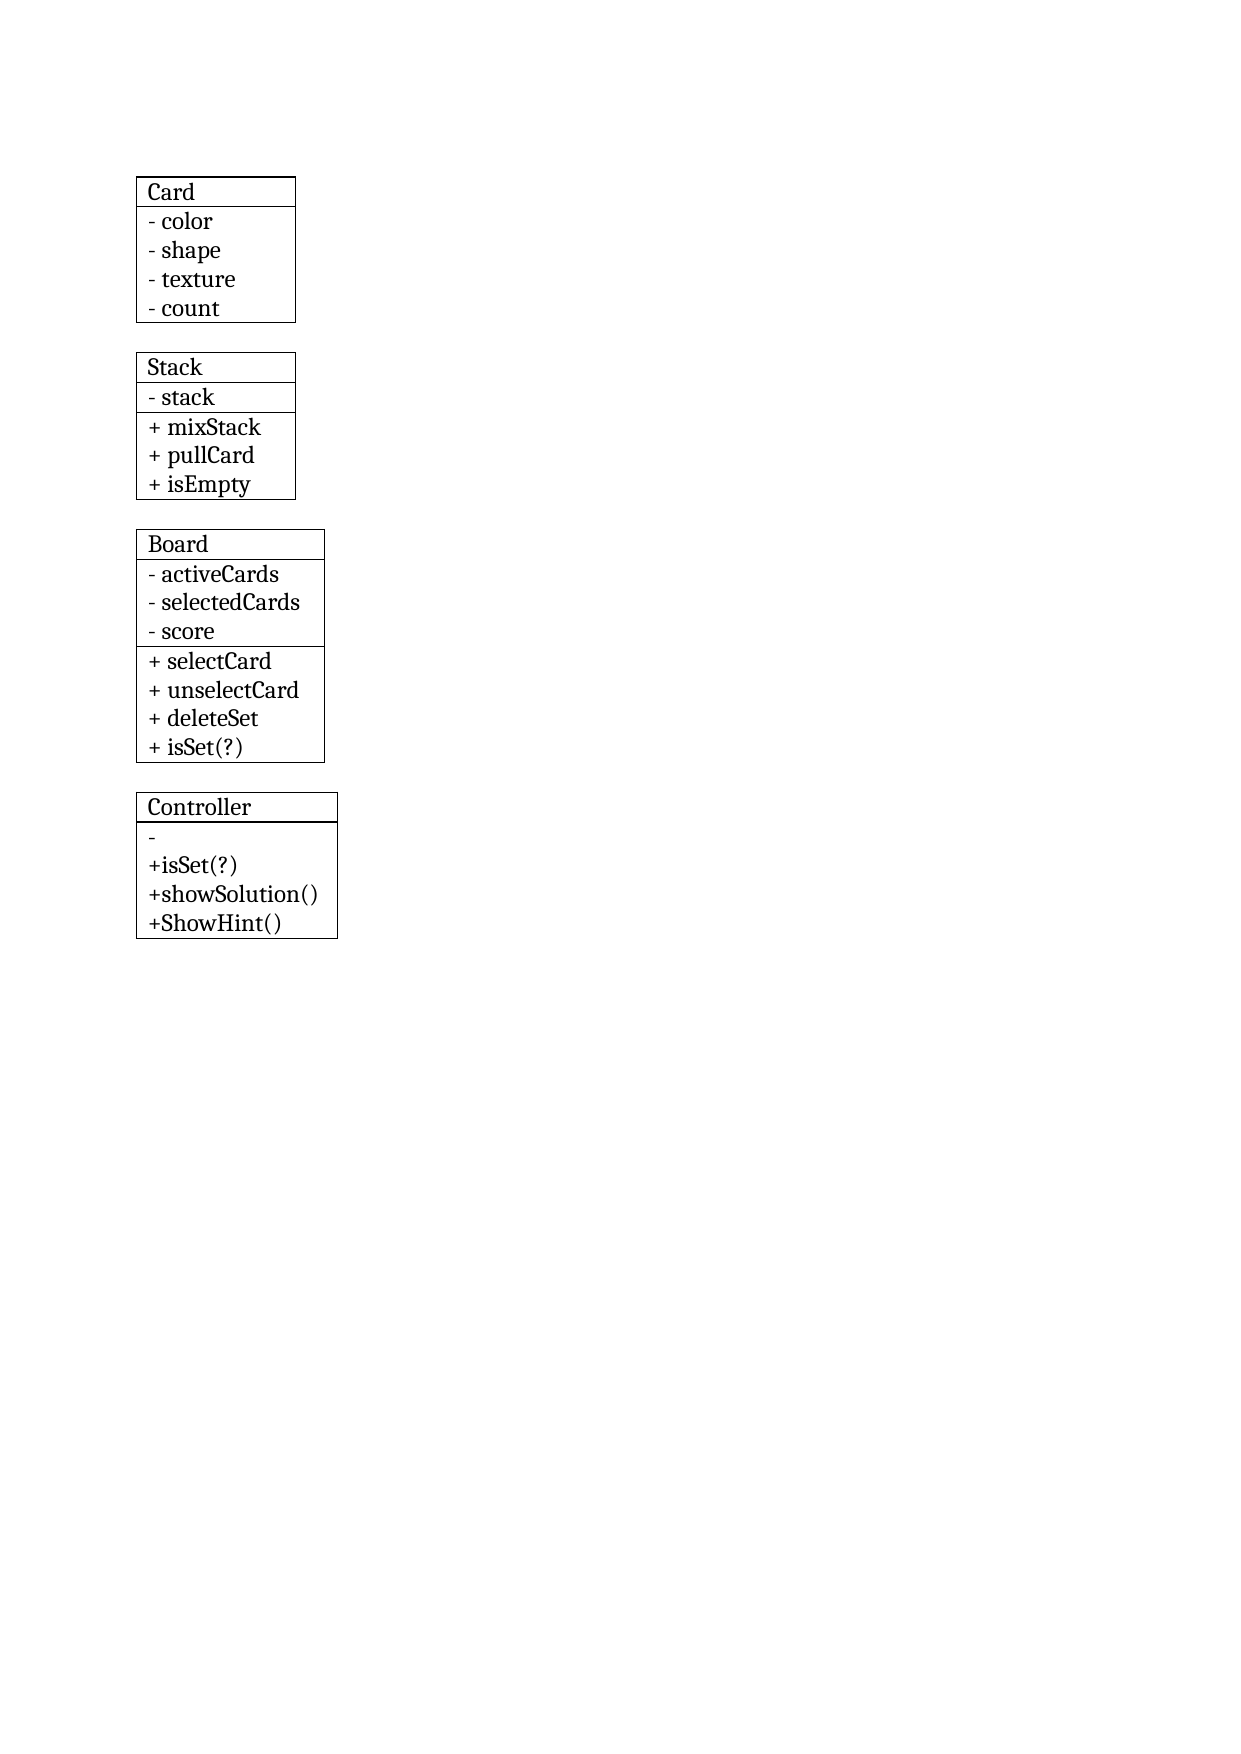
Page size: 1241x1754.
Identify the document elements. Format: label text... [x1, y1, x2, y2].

table_header Board [137, 530, 324, 558]
table_cell - texture - count [137, 265, 295, 322]
table_cell - +isSet(?) +showSolution() +ShowHint() [137, 823, 337, 937]
table_header Controller [137, 793, 337, 821]
table_cell + mixStack + pullCard + isEmpty [137, 413, 295, 499]
table_cell - color [137, 207, 295, 236]
table_cell - shape [137, 236, 295, 265]
table_cell + selectCard + unselectCard + deleteSet + isSet(?) [137, 647, 324, 762]
table_header Stack [137, 353, 295, 382]
table_cell - activeCards - selectedCards - score [137, 560, 324, 646]
table_header Card [137, 178, 295, 206]
table_cell - stack [137, 383, 295, 412]
